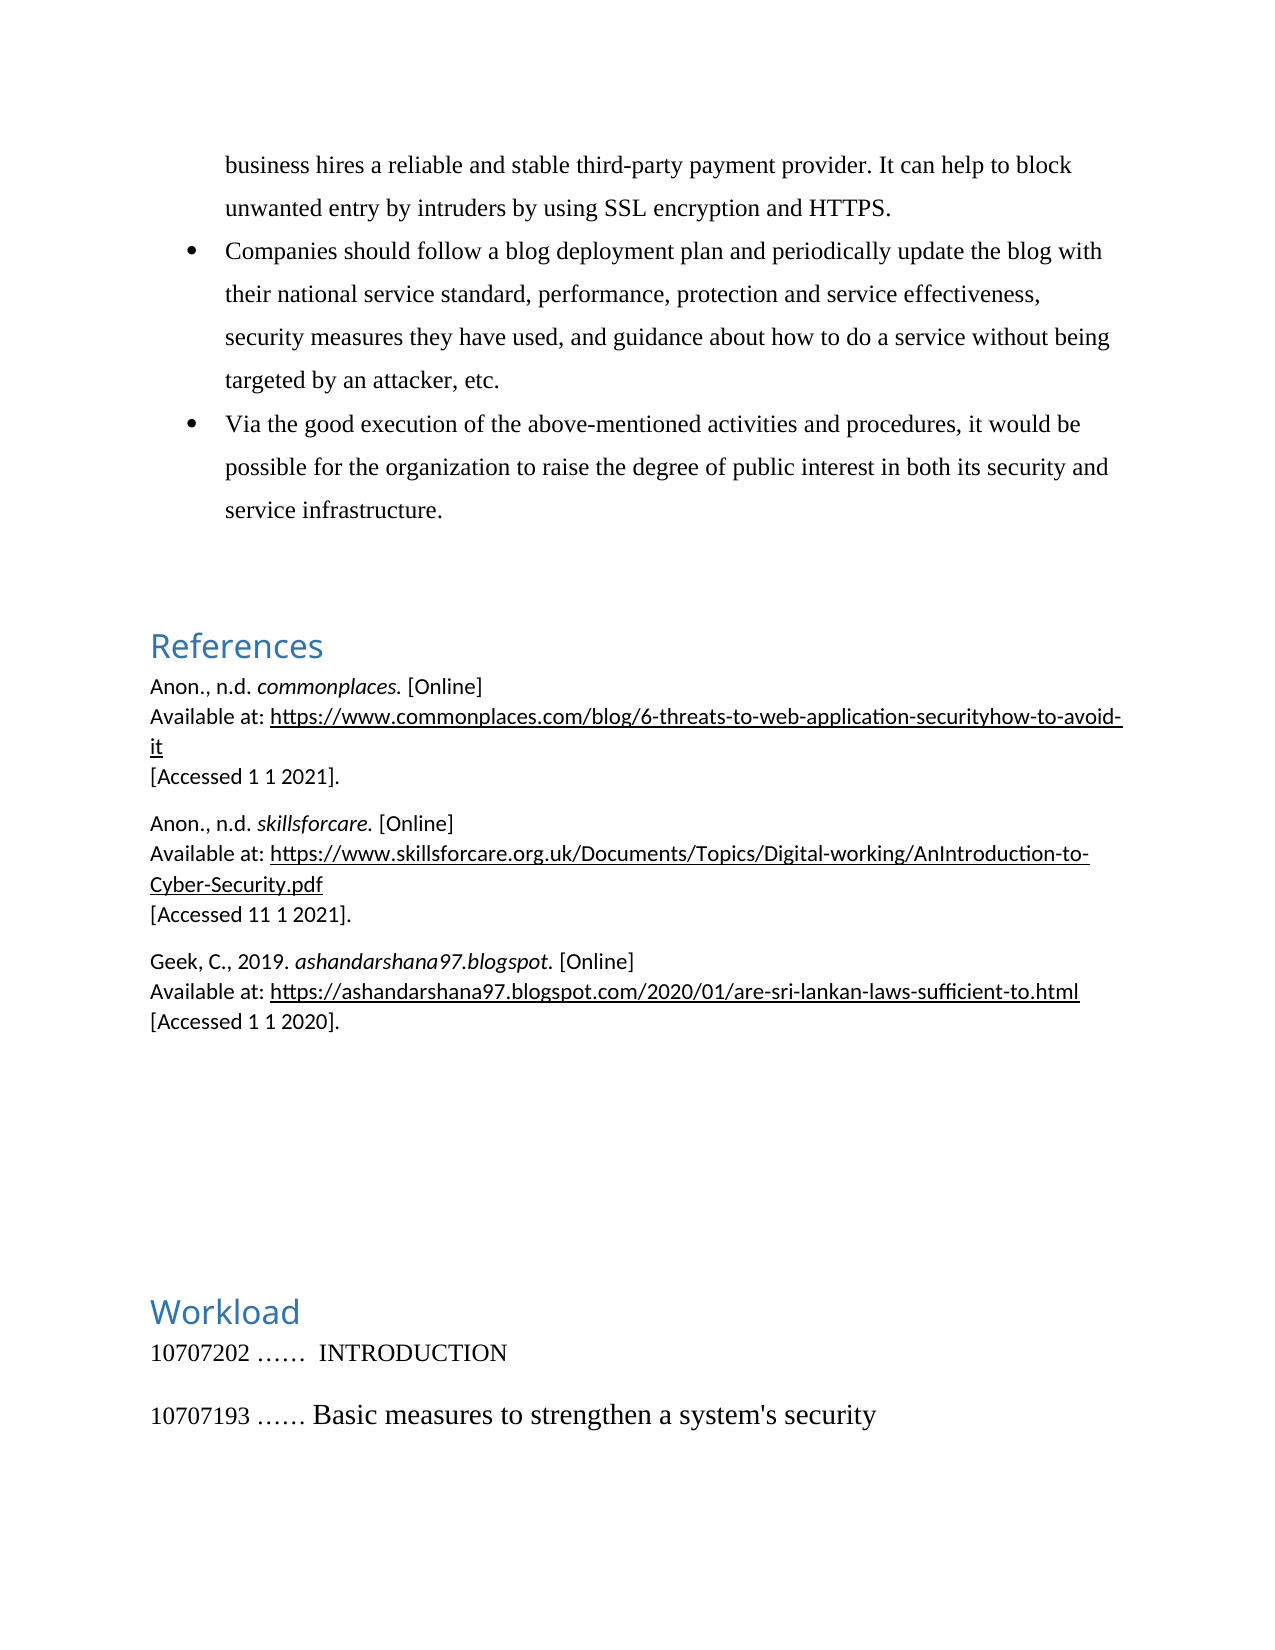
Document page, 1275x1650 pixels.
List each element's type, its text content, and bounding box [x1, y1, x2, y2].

list Companies should follow a blog deployment plan and periodically update the blog with their national service standard, performance, protection and service effectiveness, security measures they have used, and guidance about how to do a service without being targeted by an attacker, etc. [187, 236, 1125, 394]
text 10707193 …… Basic measures to strengthen a system's security [150, 1397, 1125, 1431]
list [187, 150, 1125, 222]
text 10707202 …… INTRODUCTION [150, 1338, 1125, 1366]
list Via the good execution of the above-mentioned activities and procedures, it would be possible for the organization to raise the degree of public interest in both its security and service infrastructure. [187, 409, 1125, 524]
subtitle Workload [150, 1289, 1125, 1334]
